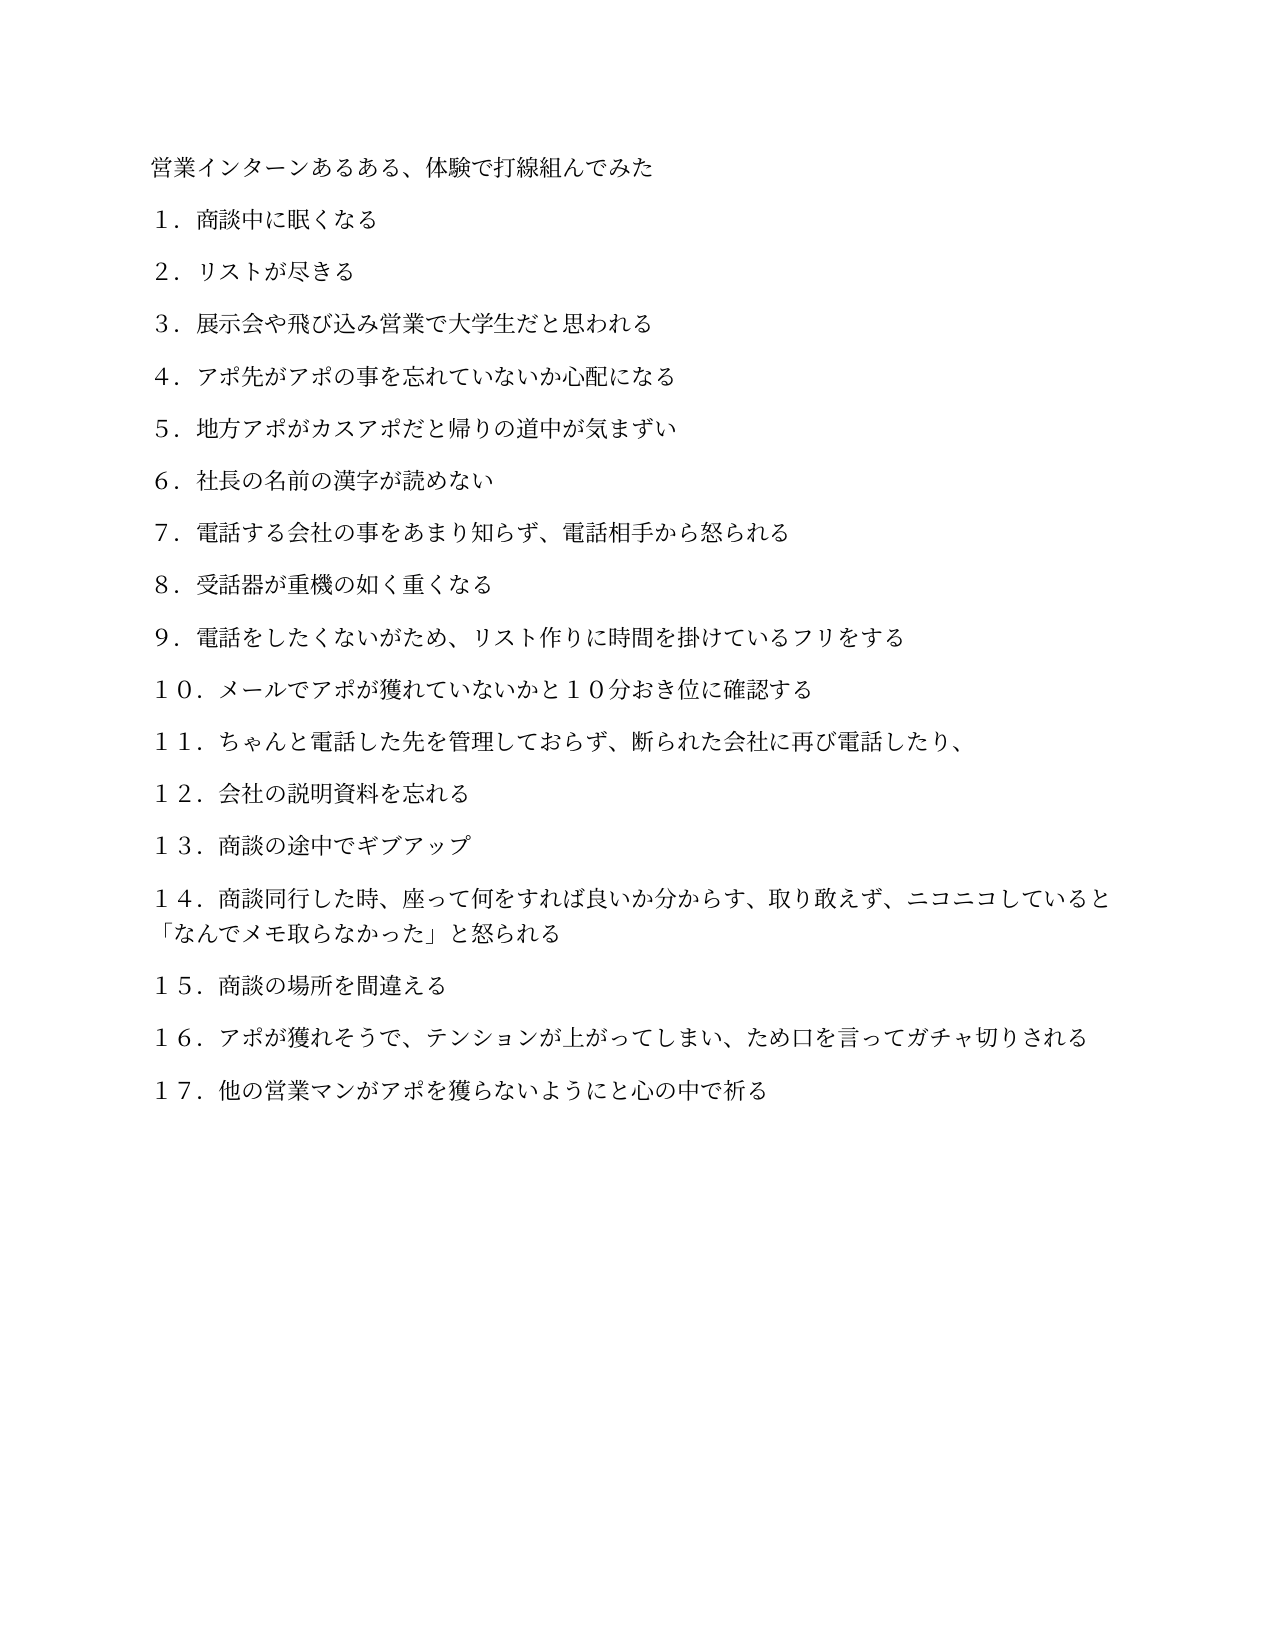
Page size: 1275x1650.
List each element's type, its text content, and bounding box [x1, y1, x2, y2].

text ２．リストが尽きる [150, 254, 1125, 287]
text １．商談中に眠くなる [150, 202, 1125, 235]
text 営業インターンあるある、体験で打線組んでみた [150, 150, 1125, 183]
text １２．会社の説明資料を忘れる [150, 776, 1125, 809]
text ６．社長の名前の漢字が読めない [150, 463, 1125, 496]
text １４．商談同行した時、座って何をすれば良いか分からす、取り敢えず、ニコニコしていると「なんでメモ取らなかった」と怒られる [150, 881, 1125, 949]
text ３．展示会や飛び込み営業で大学生だと思われる [150, 307, 1125, 339]
text １５．商談の場所を間違える [150, 968, 1125, 1001]
text １７．他の営業マンがアポを獲らないようにと心の中で祈る [150, 1073, 1125, 1106]
text ４．アポ先がアポの事を忘れていないか心配になる [150, 359, 1125, 392]
text １３．商談の途中でギブアップ [150, 828, 1125, 861]
text ５．地方アポがカスアポだと帰りの道中が気まずい [150, 411, 1125, 444]
text ９．電話をしたくないがため、リスト作りに時間を掛けているフリをする [150, 620, 1125, 653]
text ７．電話する会社の事をあまり知らず、電話相手から怒られる [150, 515, 1125, 548]
text １０．メールでアポが獲れていないかと１０分おき位に確認する [150, 672, 1125, 705]
text １１．ちゃんと電話した先を管理しておらず、断られた会社に再び電話したり、 [150, 724, 1125, 757]
text ８．受話器が重機の如く重くなる [150, 567, 1125, 600]
text １６．アポが獲れそうで、テンションが上がってしまい、ため口を言ってガチャ切りされる [150, 1021, 1125, 1053]
